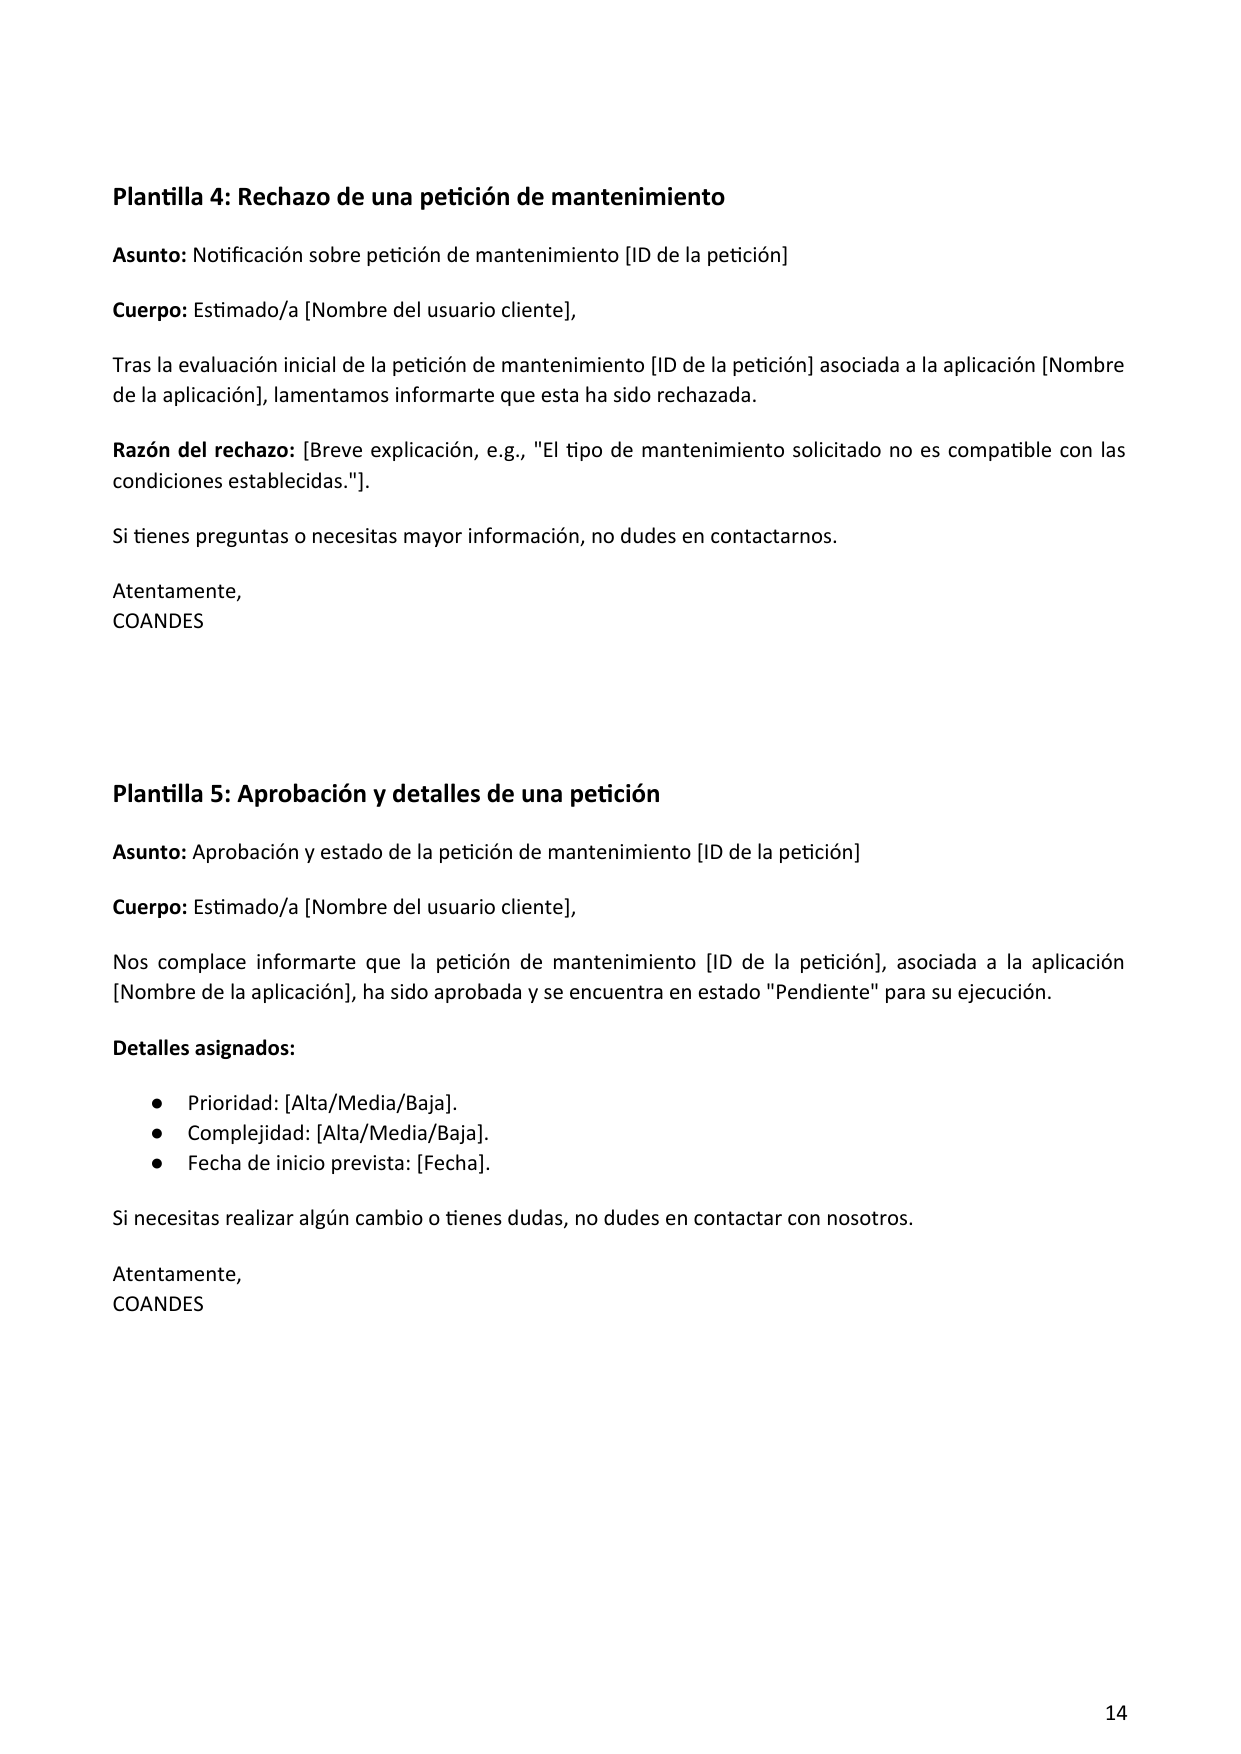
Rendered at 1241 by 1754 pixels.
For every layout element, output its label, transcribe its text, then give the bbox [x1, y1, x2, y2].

text Si necesitas realizar algún cambio o tienes dudas, no dudes en contactar con nosotros. [112, 1203, 1128, 1232]
subtitle Plantilla 4: Rechazo de una petición de mantenimiento [112, 179, 1128, 212]
text Cuerpo: Estimado/a [Nombre del usuario cliente], [112, 295, 1128, 323]
text Asunto: Notificación sobre petición de mantenimiento [ID de la petición] [112, 240, 1128, 268]
list Complejidad: [Alta/Media/Baja]. [150, 1118, 1128, 1146]
text Tras la evaluación inicial de la petición de mantenimiento [ID de la petición] asociada a la aplicación [Nombre de la aplicación], lamentamos informarte que esta ha sido rechazada. [112, 350, 1128, 408]
text Detalles asignados: [112, 1033, 1128, 1061]
list Prioridad: [Alta/Media/Baja]. [150, 1088, 1128, 1116]
text Asunto: Aprobación y estado de la petición de mantenimiento [ID de la petición] [112, 837, 1128, 865]
text Nos complace informarte que la petición de mantenimiento [ID de la petición], asociada a la aplicación [Nombre de la aplicación], ha sido aprobada y se encuentra en estado "Pendiente" para su ejecución. [112, 947, 1128, 1006]
text Cuerpo: Estimado/a [Nombre del usuario cliente], [112, 892, 1128, 920]
text Razón del rechazo: [Breve explicación, e.g., "El tipo de mantenimiento solicitado no es compatible con las condiciones establecidas."]. [112, 436, 1128, 494]
text Atentamente, COANDES [112, 1259, 1128, 1317]
subtitle Plantilla 5: Aprobación y detalles de una petición [112, 776, 1128, 809]
list Fecha de inicio prevista: [Fecha]. [150, 1148, 1128, 1176]
text Atentamente, COANDES [112, 576, 1128, 634]
text Si tienes preguntas o necesitas mayor información, no dudes en contactarnos. [112, 521, 1128, 549]
